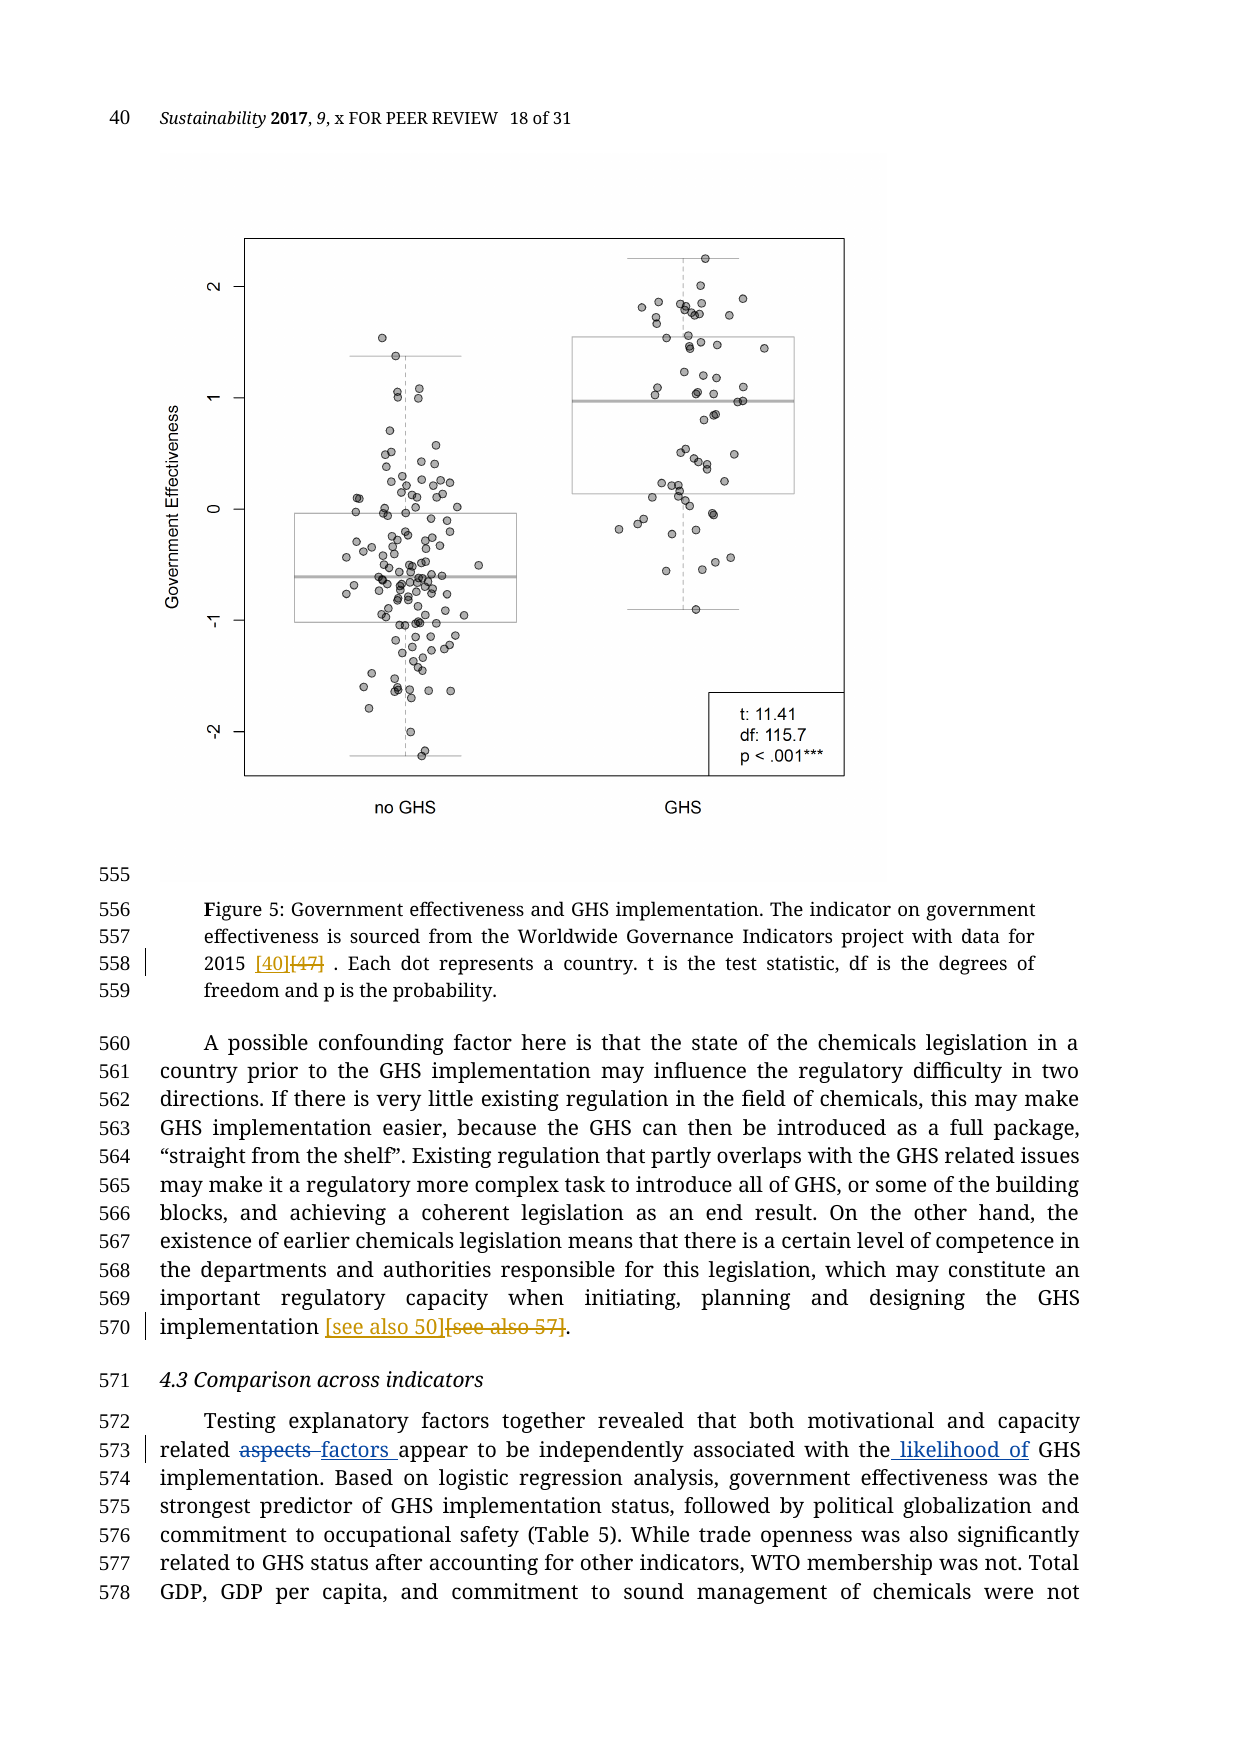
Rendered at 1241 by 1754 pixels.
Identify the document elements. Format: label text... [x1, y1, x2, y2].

text A possible confounding factor here is that the state of the chemicals legislation in a country prior to the GHS implementation may influence the regulatory difficulty in two directions. If there is very little existing regulation in the field of chemicals, this may make GHS implementation easier, because the GHS can then be introduced as a full package, “straight from the shelf”. Existing regulation that partly overlaps with the GHS related issues may make it a regulatory more complex task to introduce all of GHS, or some of the building blocks, and achieving a coherent legislation as an end result. On the other hand, the existence of earlier chemicals legislation means that there is a certain level of competence in the departments and authorities responsible for this legislation, which may constitute an important regulatory capacity when initiating, planning and designing the GHS implementation . [159, 1028, 1081, 1340]
picture [159, 153, 888, 882]
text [159, 1406, 1081, 1605]
text Figure : Government effectiveness and GHS implementation. The indicator on government effectiveness is sourced from the Worldwide Governance Indicators project with data for 2015 . Each dot represents a country. t is the test statistic, df is the degrees of freedom and p is the probability. [204, 894, 1036, 1003]
subtitle 4.3 Comparison across indicators [159, 1365, 1081, 1394]
